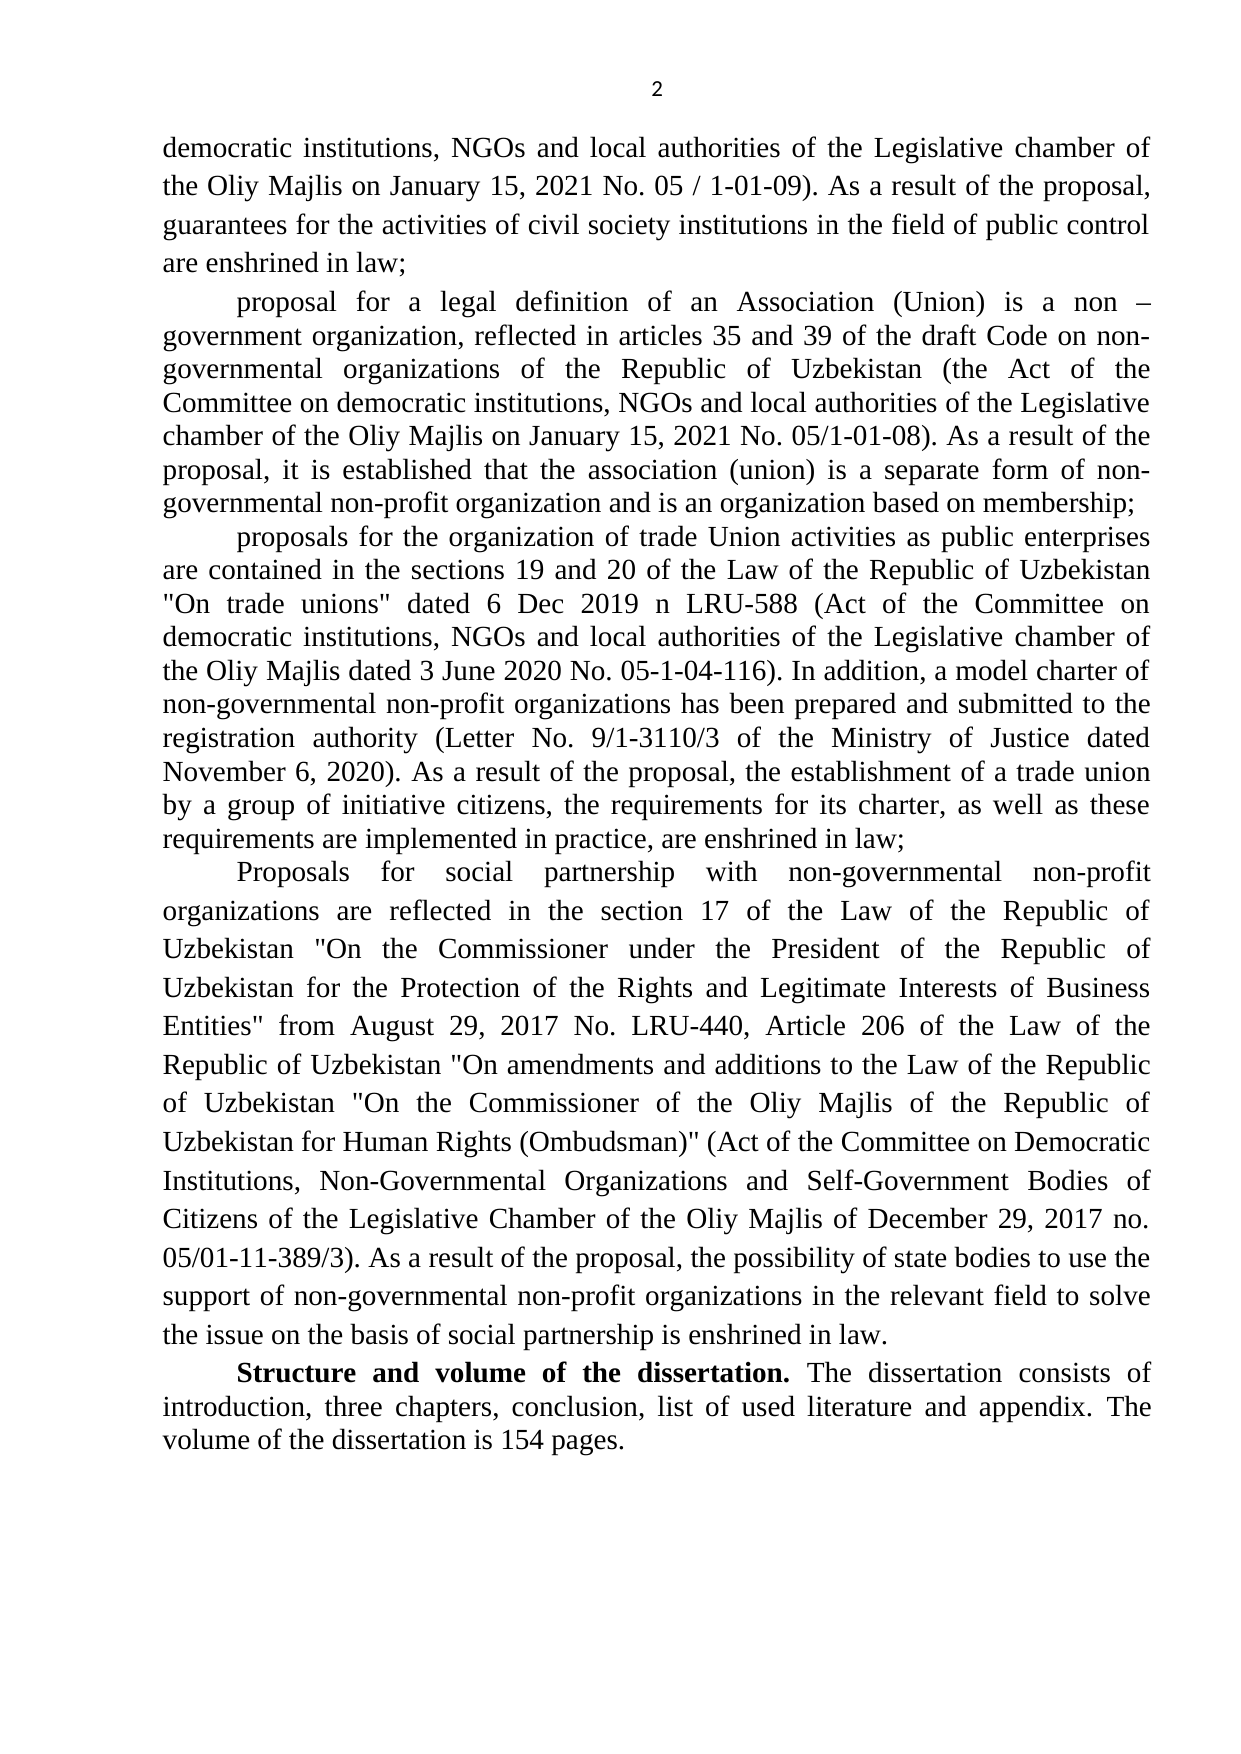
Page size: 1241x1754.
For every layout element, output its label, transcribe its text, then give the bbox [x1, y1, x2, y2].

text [162, 130, 1152, 279]
text Proposals for social partnership with non-governmental non-profit organizations are reflected in the section 17 of the Law of the Republic of Uzbekistan "On the Commissioner under the President of the Republic of Uzbekistan for the Protection of the Rights and Legitimate Interests of Business Entities" from August 29, 2017 No. LRU-440, Article 206 of the Law of the Republic of Uzbekistan "On amendments and additions to the Law of the Republic of Uzbekistan "On the Commissioner of the Oliy Majlis of the Republic of Uzbekistan for Human Rights (Ombudsman)" (Act of the Committee on Democratic Institutions, Non-Governmental Organizations and Self-Government Bodies of Citizens of the Legislative Chamber of the Oliy Majlis of December 29, 2017 no. 05/01-11-389/3). As a result of the proposal, the possibility of state bodies to use the support of non-governmental non-profit organizations in the relevant field to solve the issue on the basis of social partnership is enshrined in law. [162, 854, 1152, 1350]
text proposal for a legal definition of an Association (Union) is a non – government organization, reflected in articles 35 and 39 of the draft Code on non-governmental organizations of the Republic of Uzbekistan (the Act of the Committee on democratic institutions, NGOs and local authorities of the Legislative chamber of the Oliy Majlis on January 15, 2021 No. 05/1-01-08). As a result of the proposal, it is established that the association (union) is a separate form of non-governmental non-profit organization and is an organization based on membership; [162, 284, 1152, 519]
text Structure and volume of the dissertation. The dissertation consists of introduction, three chapters, conclusion, list of used literature and appendix. The volume of the dissertation is 154 pages. [162, 1355, 1152, 1456]
text proposals for the organization of trade Union activities as public enterprises are contained in the sections 19 and 20 of the Law of the Republic of Uzbekistan "On trade unions" dated 6 Dec 2019 n LRU-588 (Act of the Committee on democratic institutions, NGOs and local authorities of the Legislative chamber of the Oliy Majlis dated 3 June 2020 No. 05-1-04-116). In addition, a model charter of non-governmental non-profit organizations has been prepared and submitted to the registration authority (Letter No. 9/1-3110/3 of the Ministry of Justice dated November 6, 2020). As a result of the proposal, the establishment of a trade union by a group of initiative citizens, the requirements for its charter, as well as these requirements are implemented in practice, are enshrined in law; [162, 519, 1152, 854]
